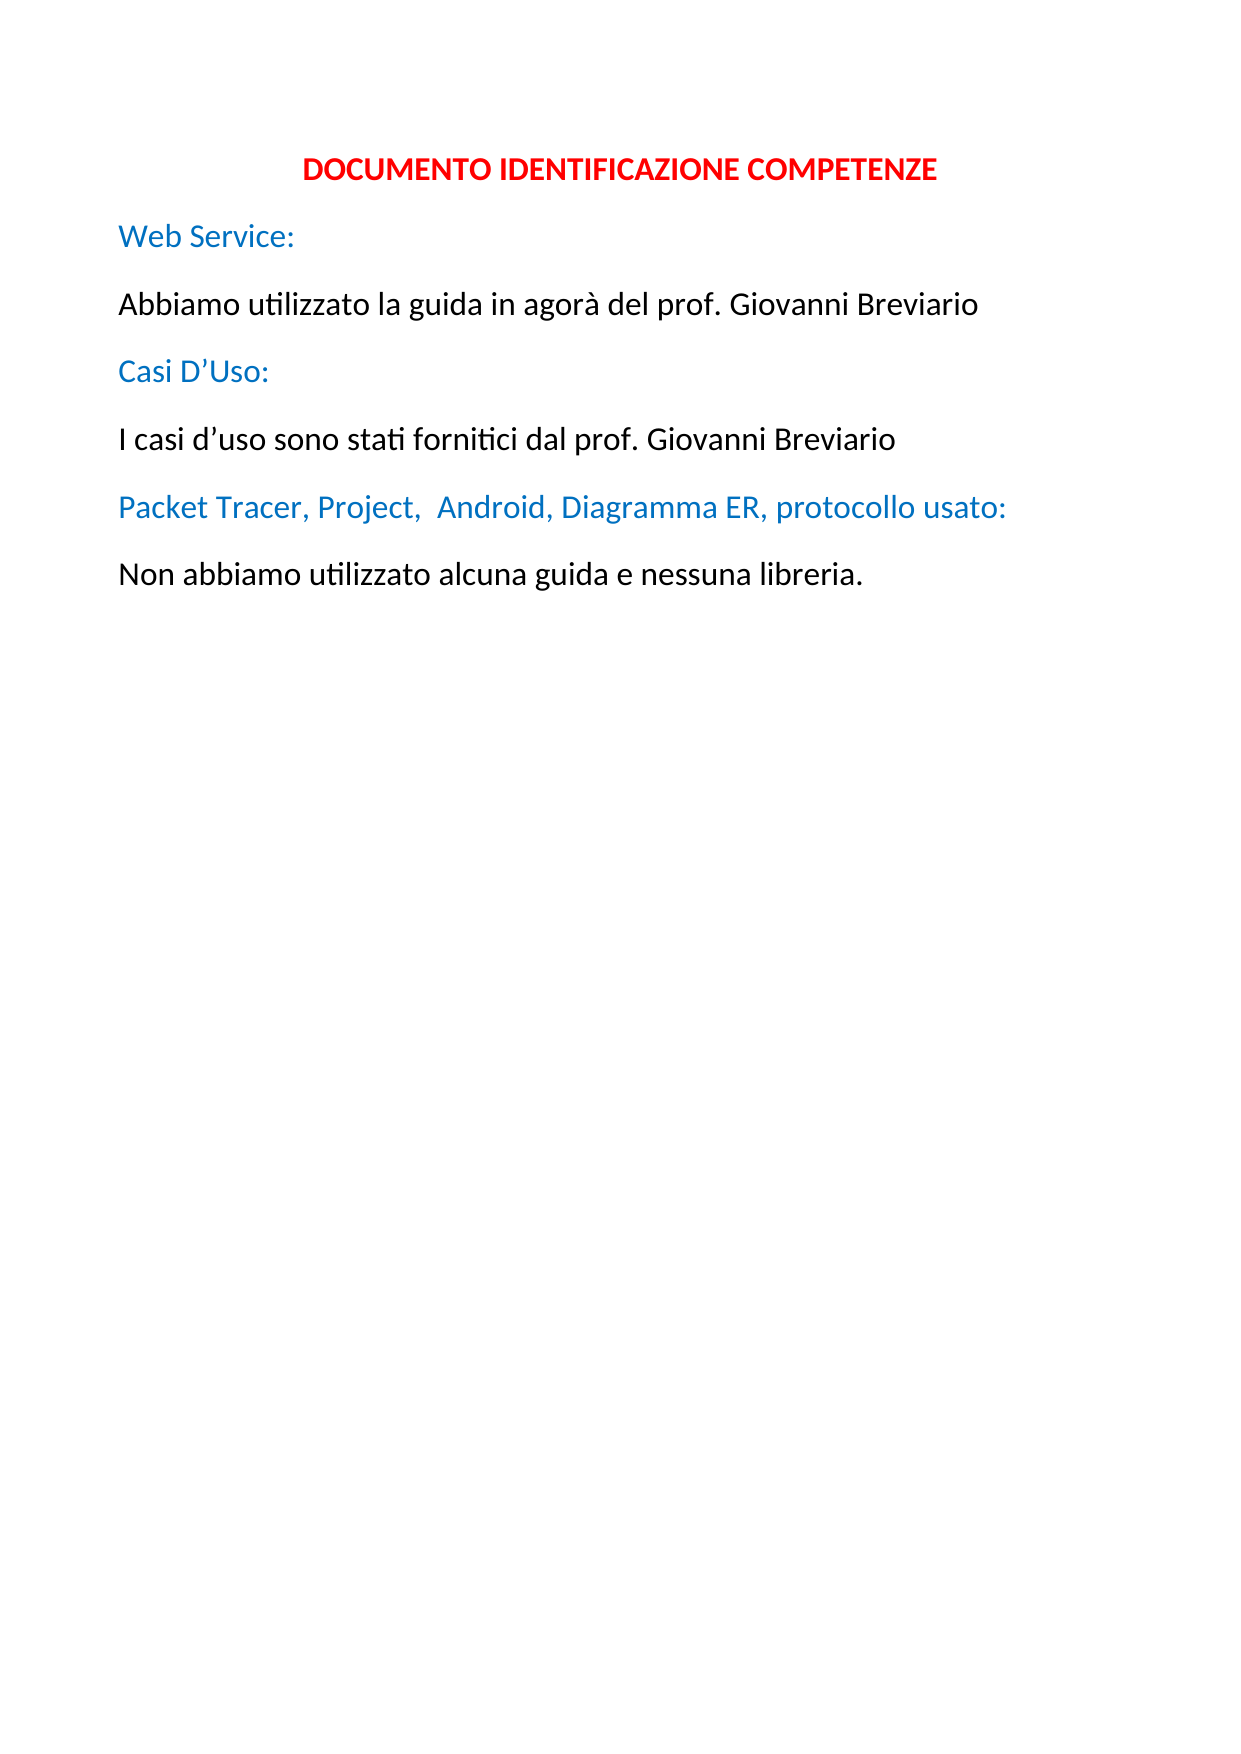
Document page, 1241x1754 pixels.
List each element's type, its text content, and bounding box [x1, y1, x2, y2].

text Web Service: [118, 215, 1122, 256]
text I casi d’uso sono stati fornitici dal prof. Giovanni Breviario [118, 418, 1122, 459]
text Abbiamo utilizzato la guida in agorà del prof. Giovanni Breviario [118, 283, 1122, 323]
text Non abbiamo utilizzato alcuna guida e nessuna libreria. [118, 553, 1122, 594]
text DOCUMENTO IDENTIFICAZIONE COMPETENZE [118, 148, 1122, 188]
text Packet Tracer, Project, Android, Diagramma ER, protocollo usato: [118, 486, 1122, 526]
text Casi D’Uso: [118, 350, 1122, 391]
